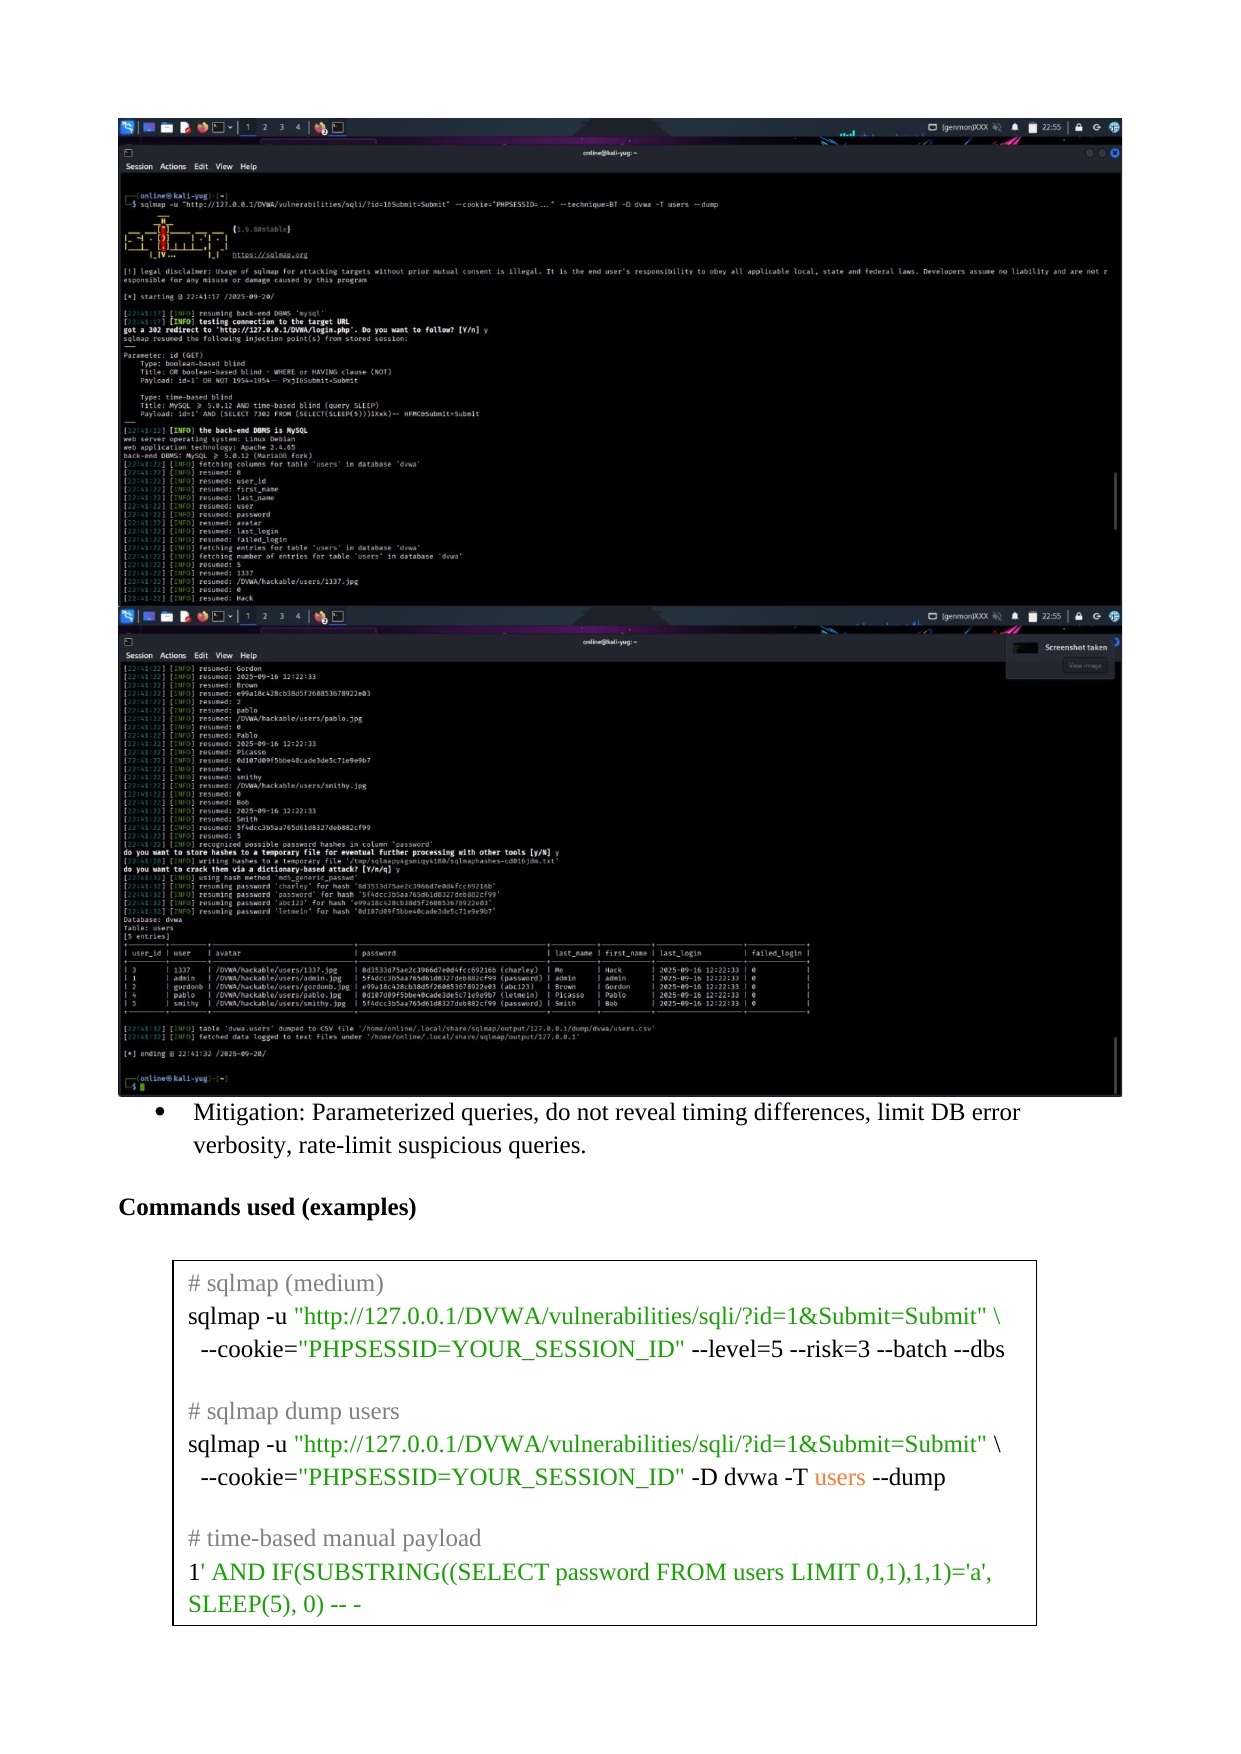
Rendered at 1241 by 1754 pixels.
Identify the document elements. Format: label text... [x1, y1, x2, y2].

list Mitigation: Parameterized queries, do not reveal timing differences, limit DB error verbosity, rate-limit suspicious queries. [156, 1097, 1122, 1159]
text Commands used (examples) [118, 1192, 1122, 1221]
picture [118, 118, 1123, 1097]
text Conclusion [118, 1249, 1122, 1278]
